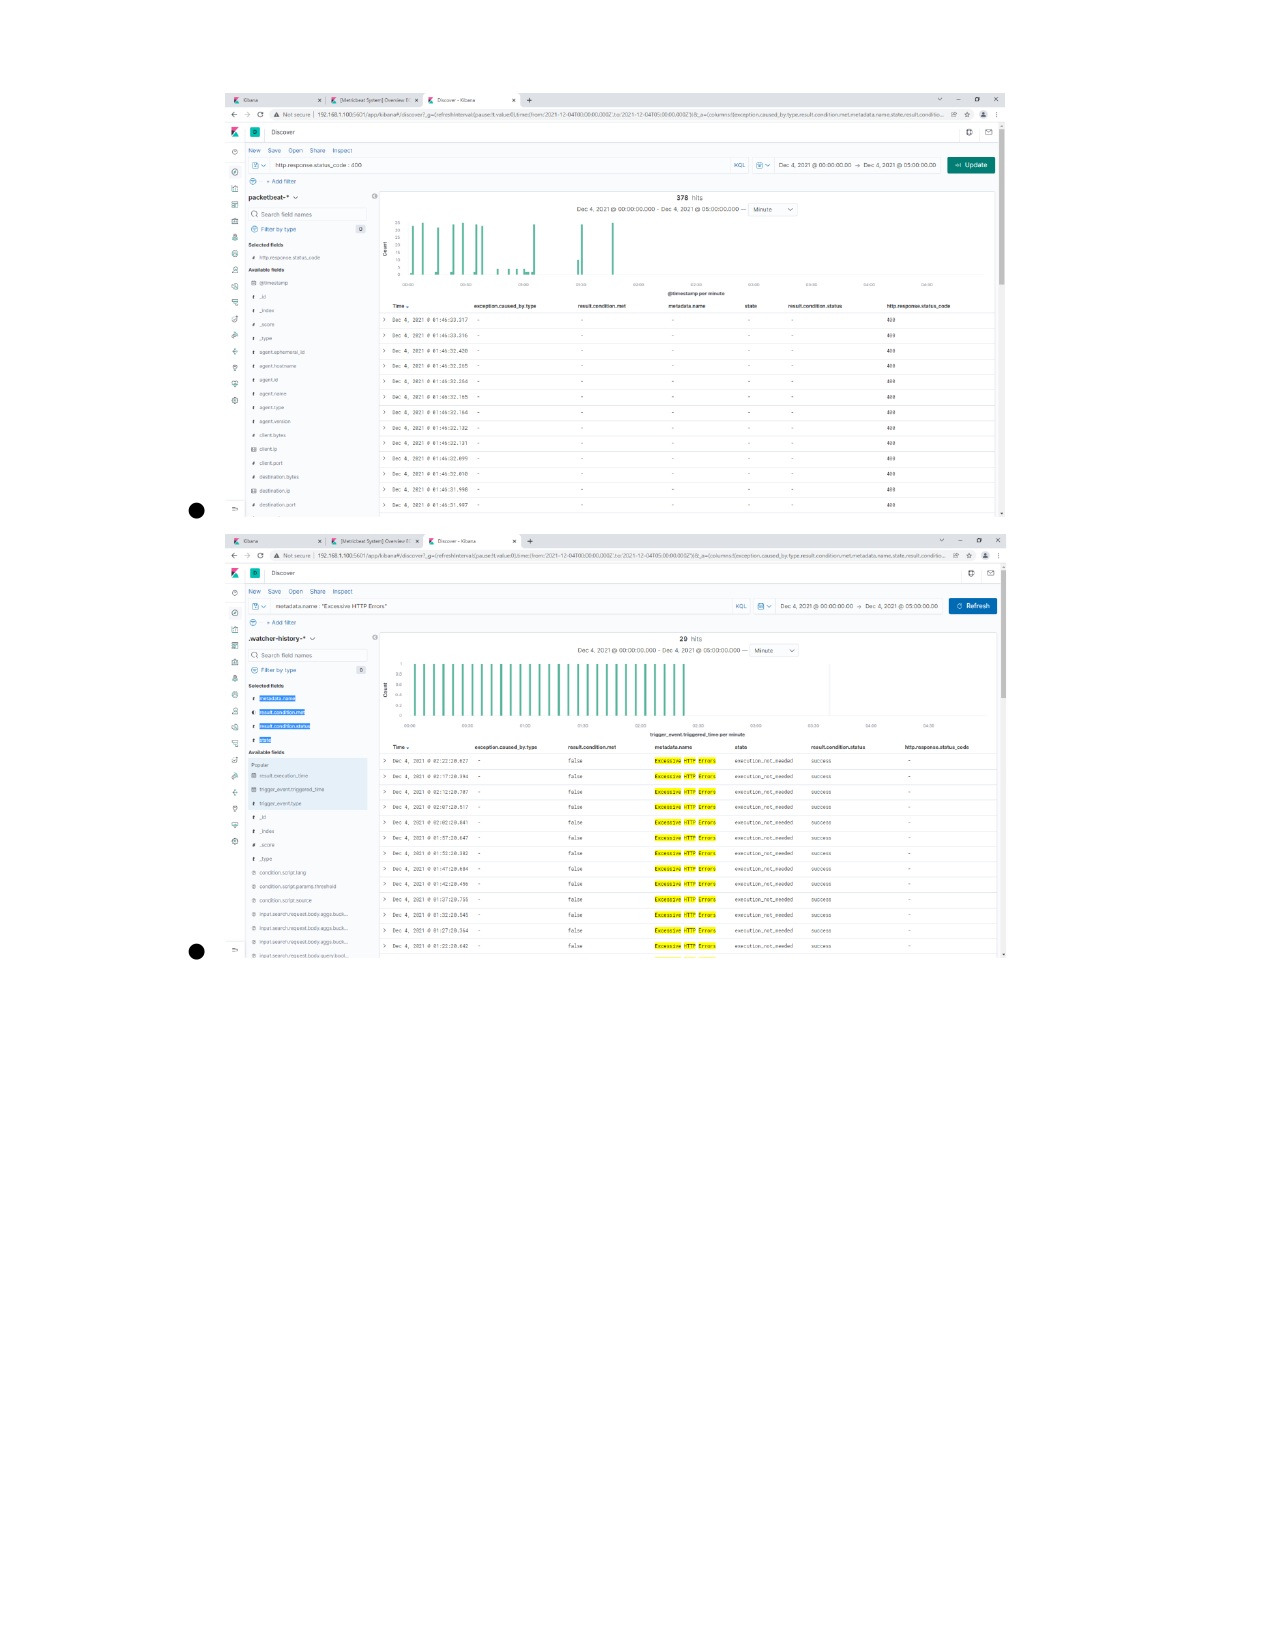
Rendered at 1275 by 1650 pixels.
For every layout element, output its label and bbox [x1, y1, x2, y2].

picture [225, 534, 1007, 958]
picture [225, 93, 1005, 517]
